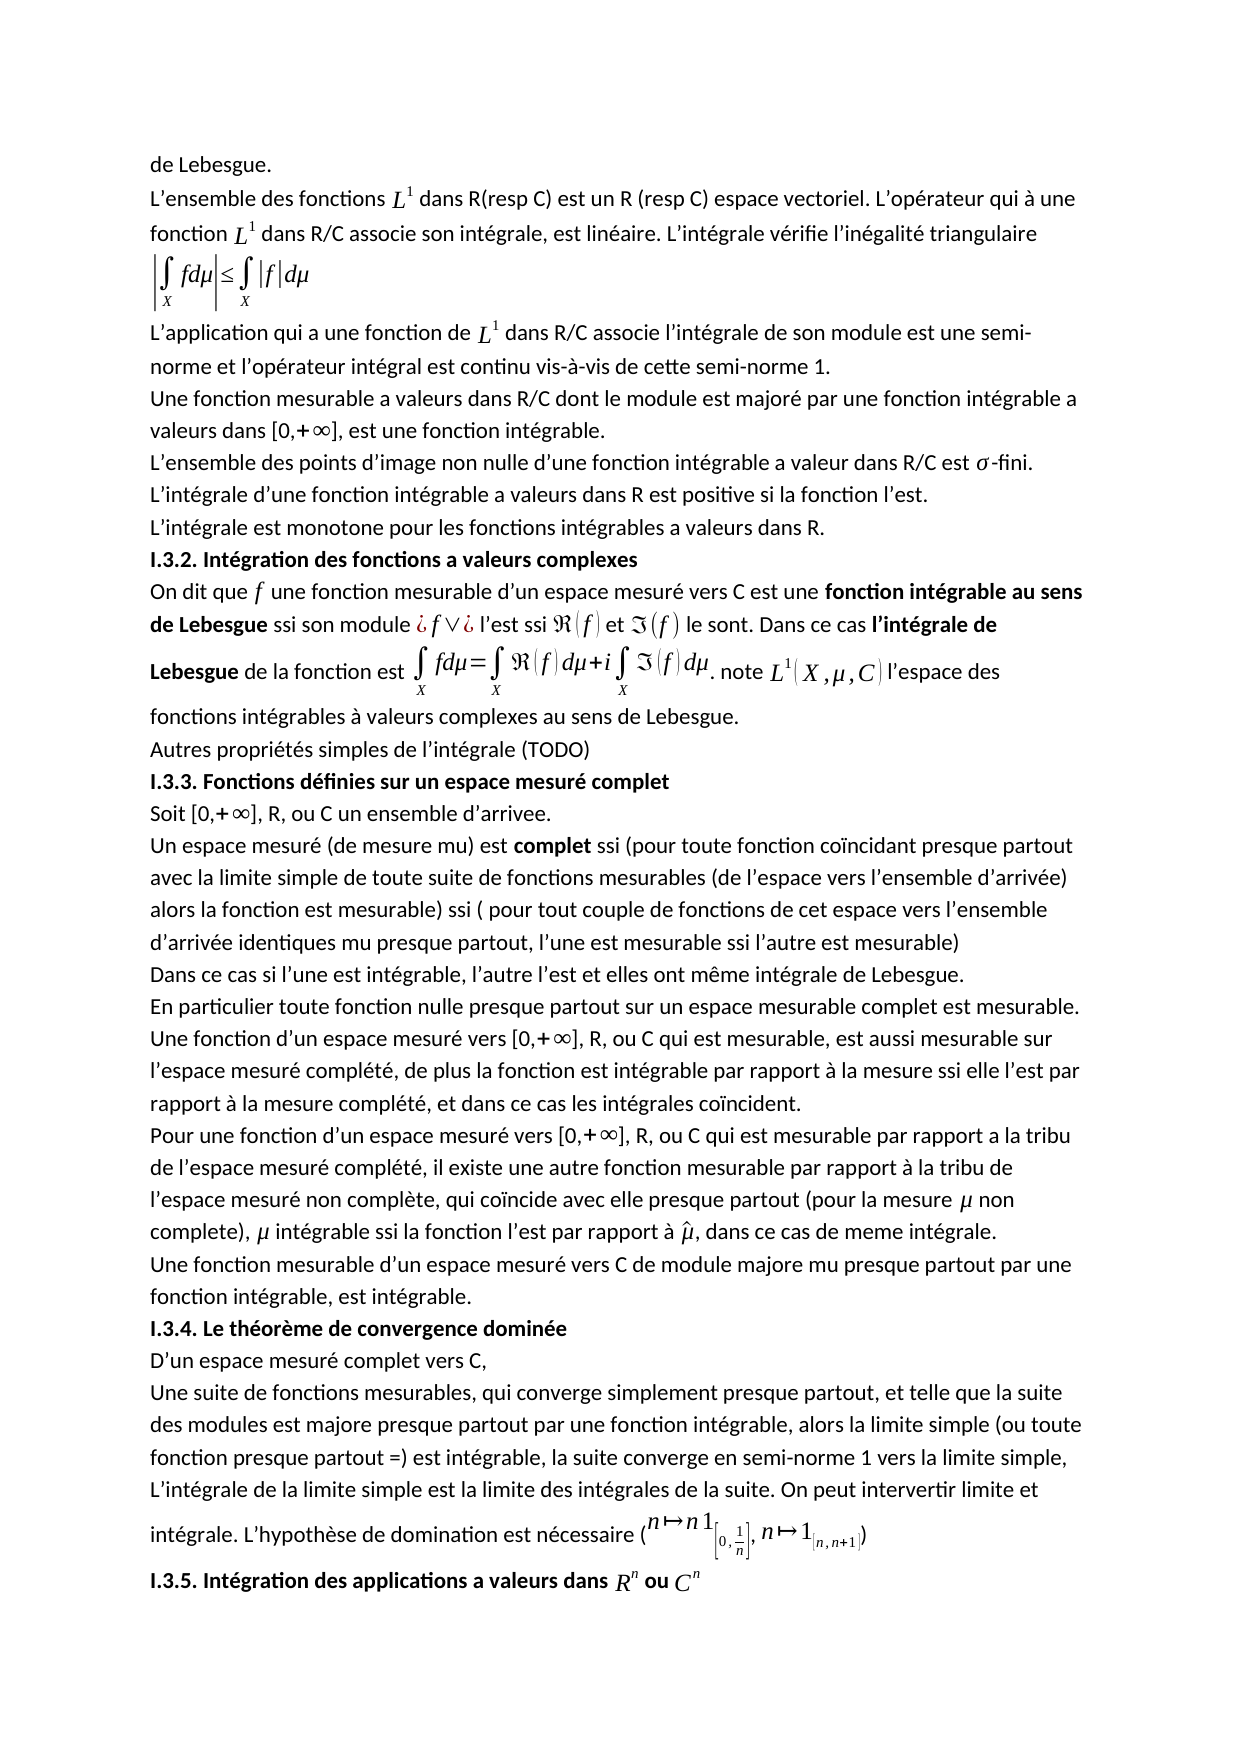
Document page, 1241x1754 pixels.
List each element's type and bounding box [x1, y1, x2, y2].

text [150, 150, 1090, 1596]
